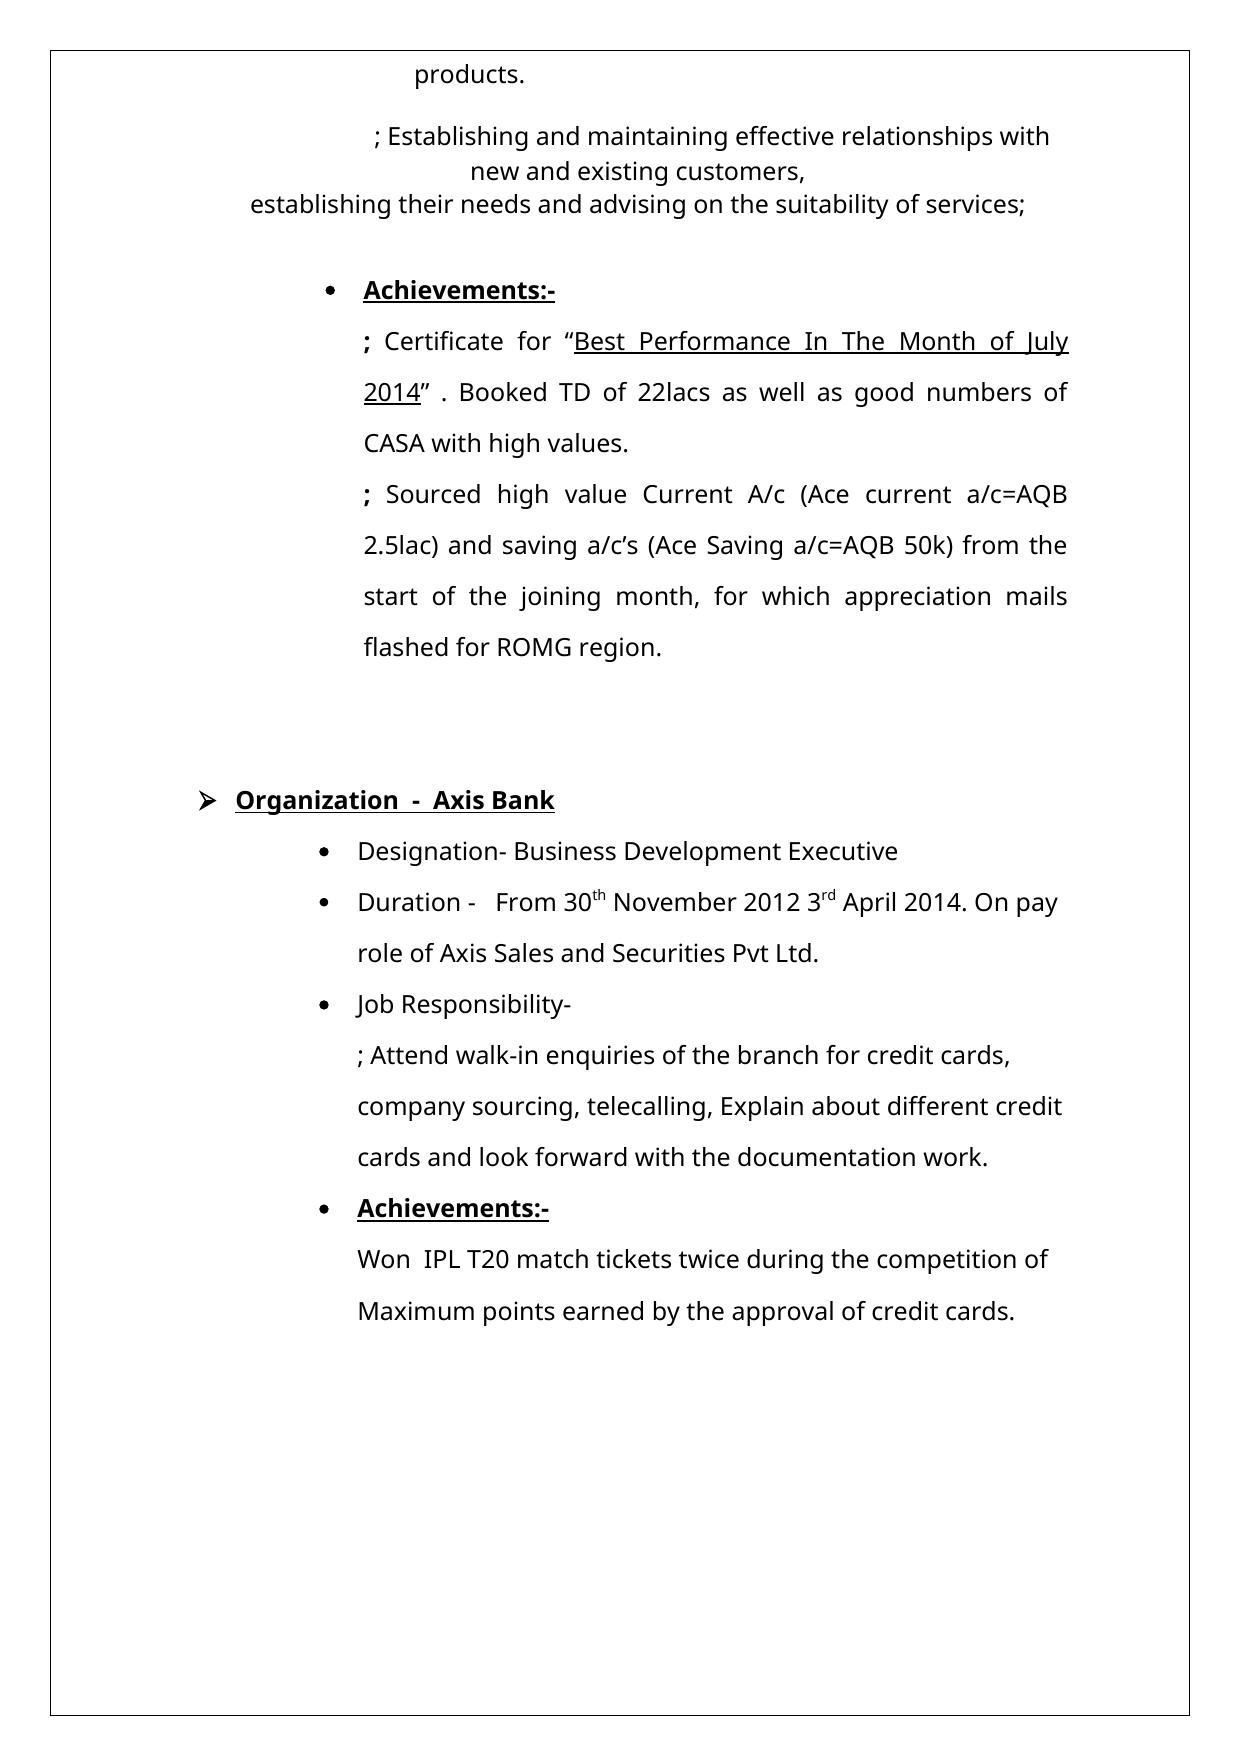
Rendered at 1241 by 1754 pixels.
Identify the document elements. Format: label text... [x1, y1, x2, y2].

list Duration - From 30th November 2012 3rd April 2014. On pay role of Axis Sales and Securities Pvt Ltd. [319, 885, 1069, 970]
text ; Establishing and maintaining effective relationships with new and existing customers, establishing their needs and advising on the suitability of services; [207, 119, 1069, 221]
list Achievements:- [319, 1191, 1069, 1225]
list Designation- Business Development Executive [319, 834, 1069, 868]
text products. [226, 56, 1069, 90]
list ; Attend walk-in enquiries of the branch for credit cards, company sourcing, telecalling, Explain about different credit cards and look forward with the documentation work. [357, 1038, 1069, 1174]
list Organization - Axis Bank [198, 783, 1069, 817]
list ; Sourced high value Current A/c (Ace current a/c=AQB 2.5lac) and saving a/c’s (Ace Saving a/c=AQB 50k) from the start of the joining month, for which appreciation mails flashed for ROMG region. [363, 476, 1069, 664]
list Achievements:- [326, 272, 1069, 306]
list Won IPL T20 match tickets twice during the competition of Maximum points earned by the approval of credit cards. [357, 1242, 1069, 1327]
list ; Certificate for “Best Performance In The Month of July 2014” . Booked TD of 22lacs as well as good numbers of CASA with high values. [363, 323, 1069, 459]
list Job Responsibility- [319, 987, 1069, 1021]
